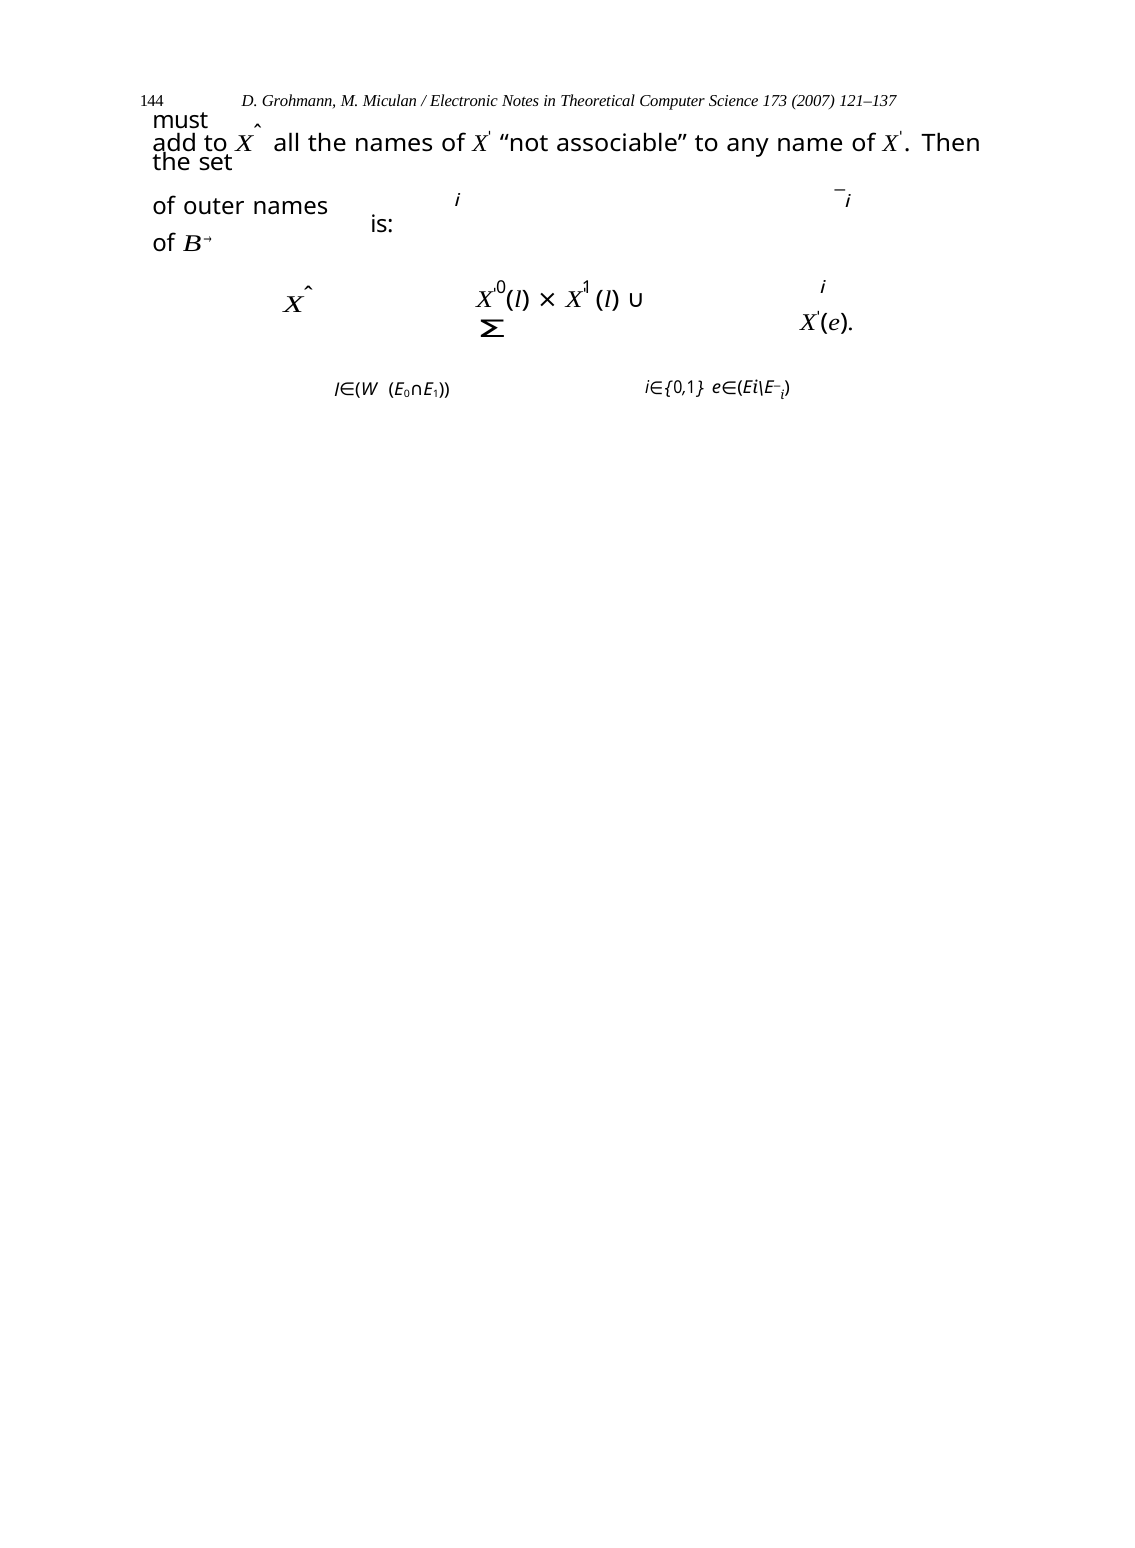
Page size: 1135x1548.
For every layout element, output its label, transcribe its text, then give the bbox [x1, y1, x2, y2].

text i ¯i [454, 189, 1024, 211]
text is: [370, 211, 1024, 238]
text X'(e). [800, 305, 1024, 337]
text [152, 110, 1024, 134]
text add to Xˆ all the names of X' “not associable” to any name of X'. Then the set [152, 135, 1024, 175]
text X' (l) × X' (l) ∪ Σ [476, 282, 693, 369]
text of outer names of B→ [152, 189, 359, 258]
text Xˆ [283, 279, 416, 320]
